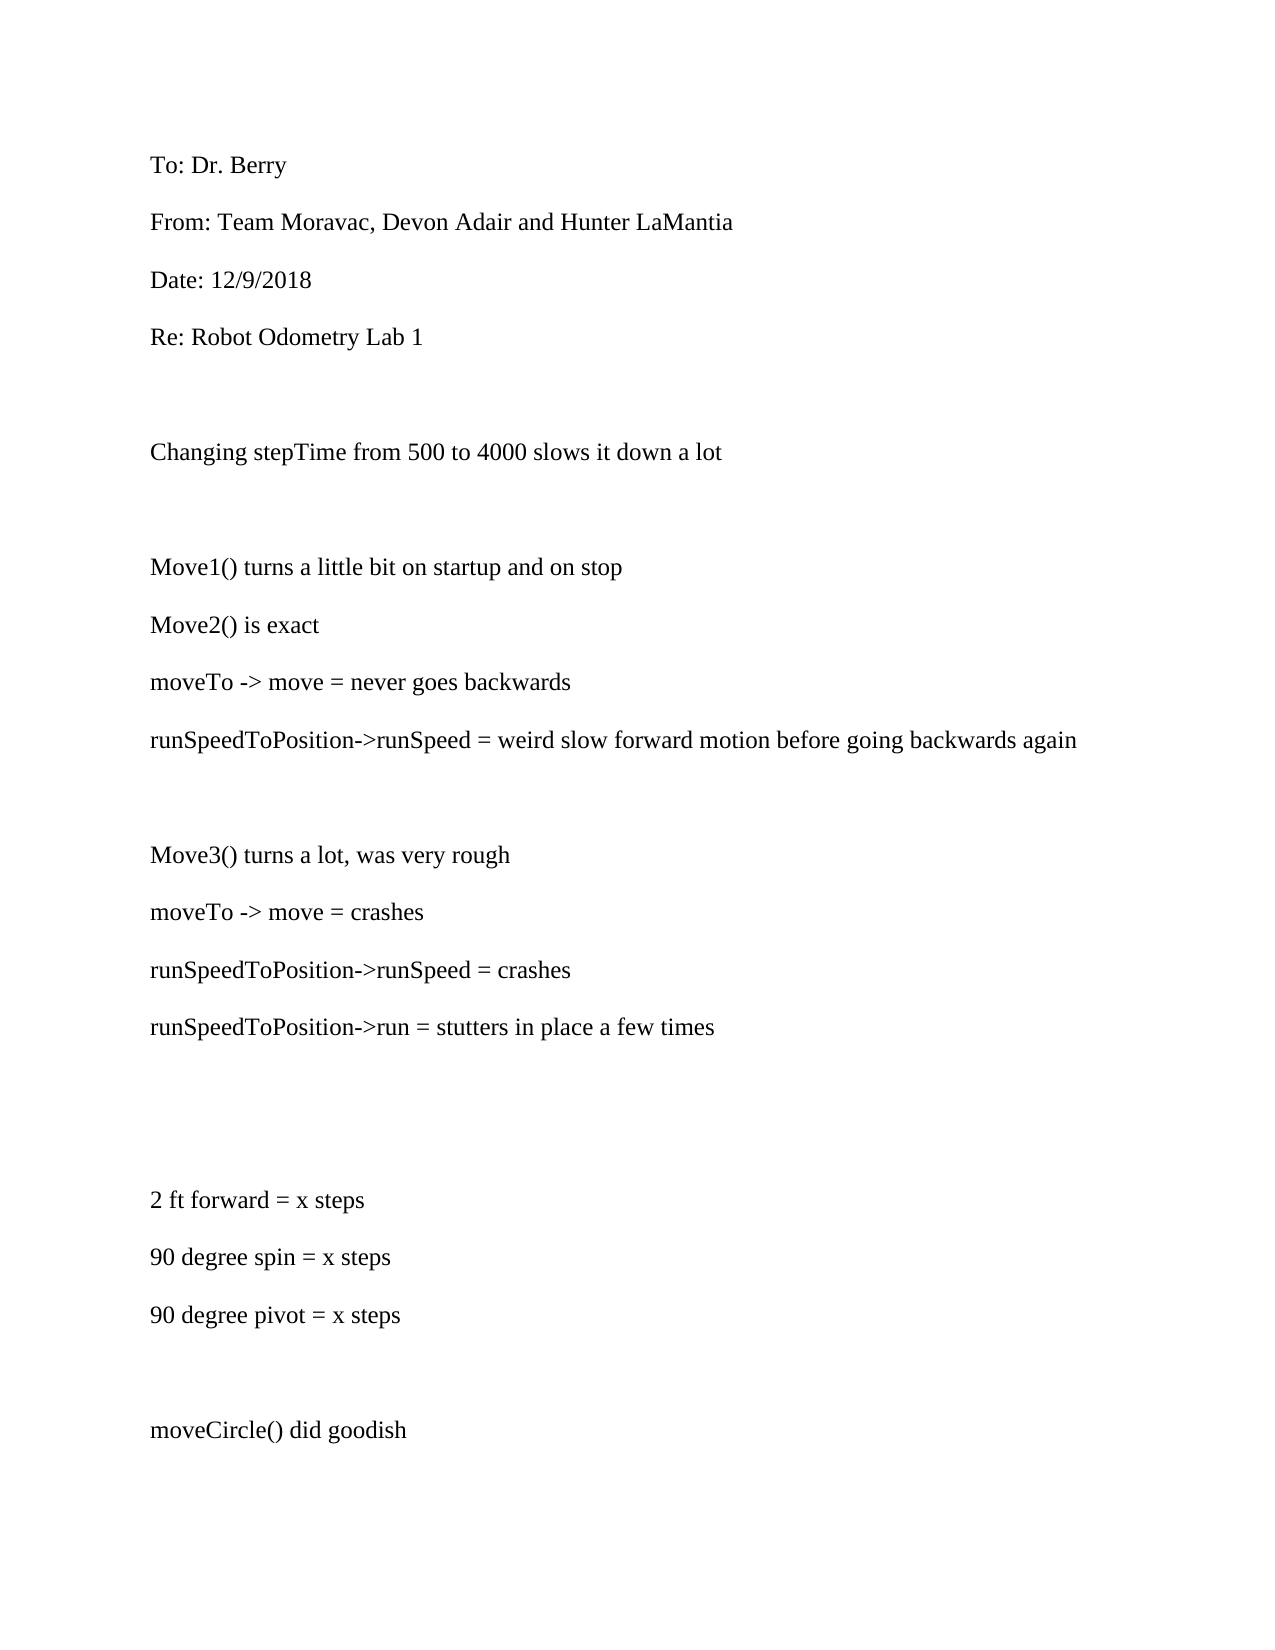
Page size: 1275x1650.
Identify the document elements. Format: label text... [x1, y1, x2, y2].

text runSpeedToPosition->runSpeed = weird slow forward motion before going backwards again [150, 725, 1125, 754]
text Move1() turns a little bit on startup and on stop [150, 552, 1125, 581]
text runSpeedToPosition->runSpeed = crashes [150, 955, 1125, 984]
text Move3() turns a lot, was very rough [150, 840, 1125, 869]
text Changing stepTime from 500 to 4000 slows it down a lot [150, 437, 1125, 466]
text moveTo -> move = never goes backwards [150, 667, 1125, 696]
text 90 degree pivot = x steps [150, 1300, 1125, 1329]
text Re: Robot Odometry Lab 1 [150, 322, 1125, 351]
text 90 degree spin = x steps [150, 1242, 1125, 1271]
text moveTo -> move = crashes [150, 897, 1125, 926]
text Move2() is exact [150, 610, 1125, 639]
text Date: 12/9/2018 [150, 265, 1125, 294]
text runSpeedToPosition->run = stutters in place a few times [150, 1012, 1125, 1041]
text To: Dr. Berry [150, 150, 1125, 179]
text 2 ft forward = x steps [150, 1185, 1125, 1214]
text From: Team Moravac, Devon Adair and Hunter LaMantia [150, 207, 1125, 236]
text moveCircle() did goodish [150, 1415, 1125, 1444]
